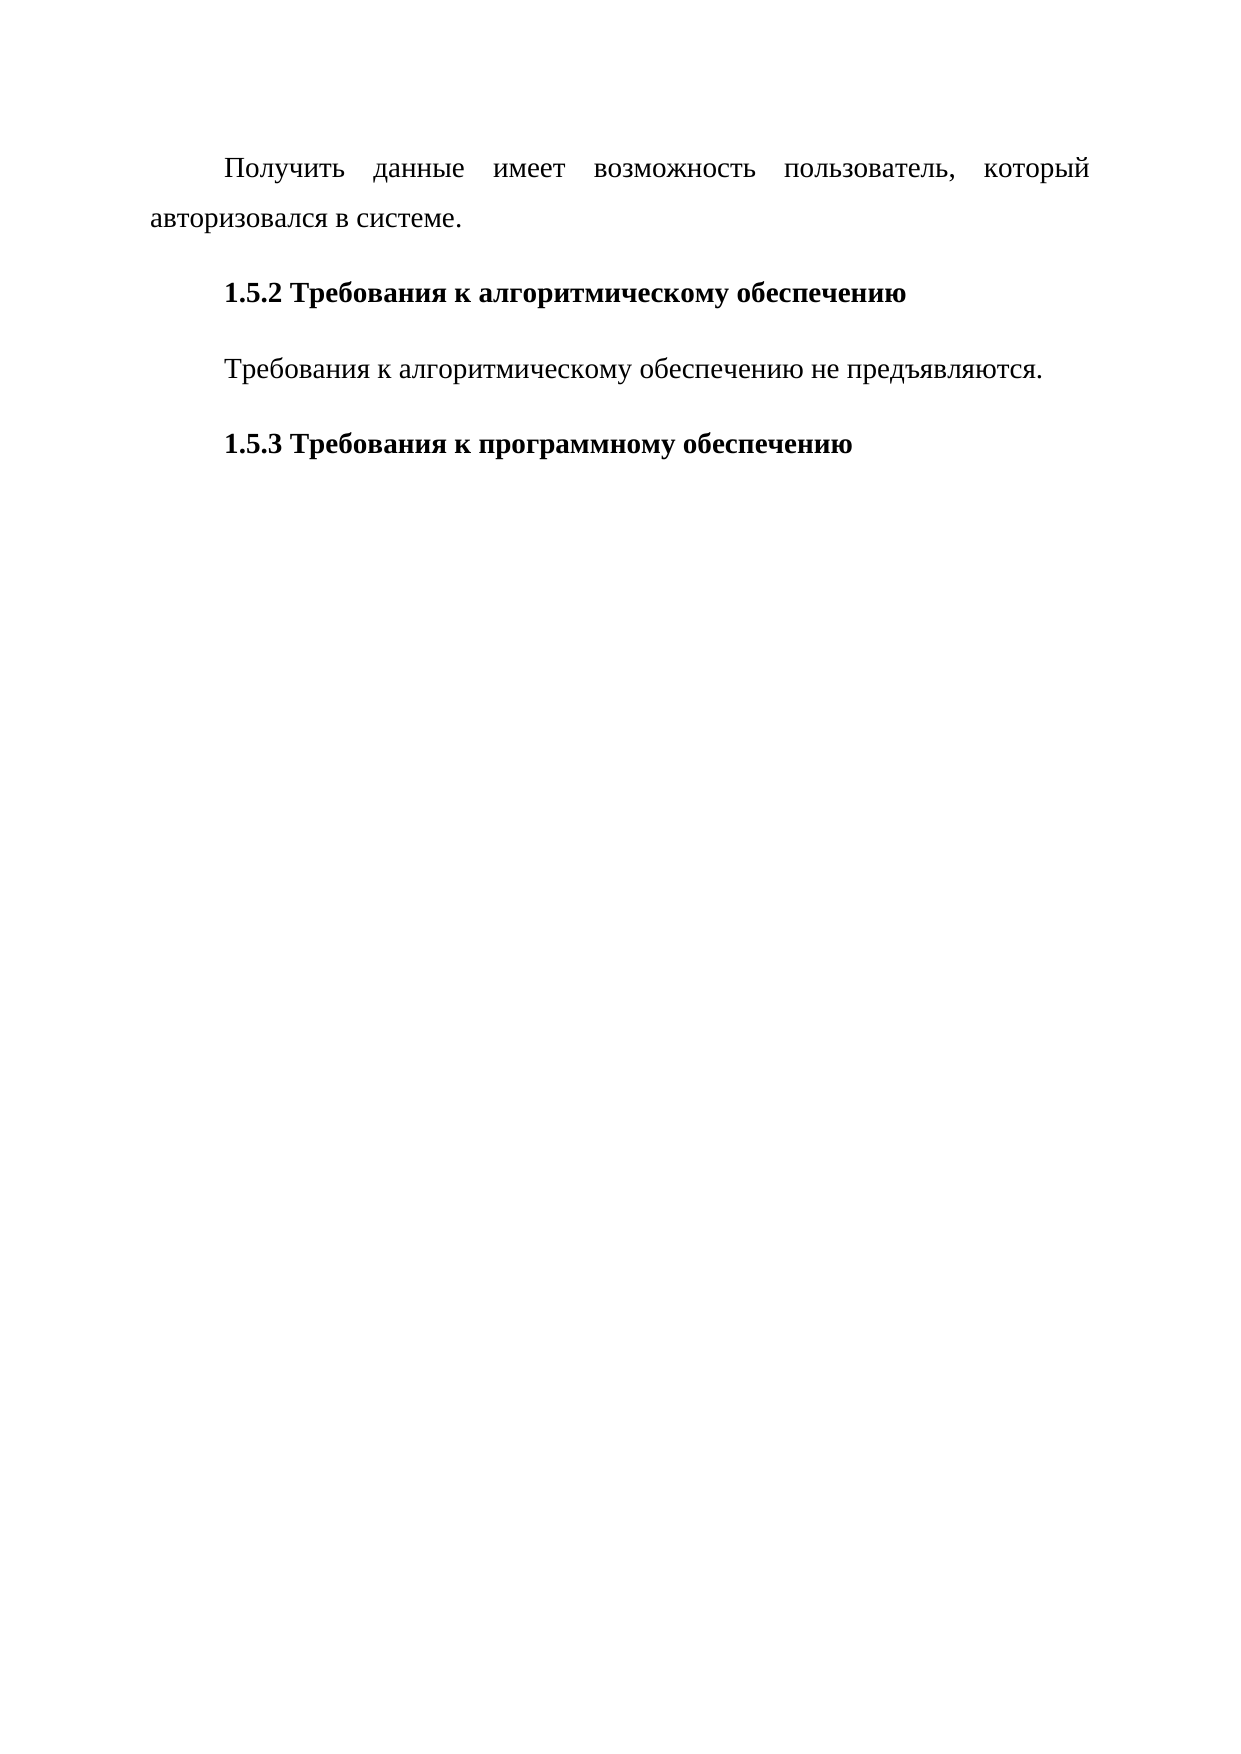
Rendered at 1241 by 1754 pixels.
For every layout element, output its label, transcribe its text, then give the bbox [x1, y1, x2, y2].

text Требования к алгоритмическому обеспечению не предъявляются. [150, 351, 1090, 384]
text 1.5.3 Требования к программному обеспечению [150, 426, 1090, 460]
text Получить данные имеет возможность пользователь, который авторизовался в системе. [150, 150, 1090, 234]
text 1.5.2 Требования к алгоритмическому обеспечению [150, 276, 1090, 309]
